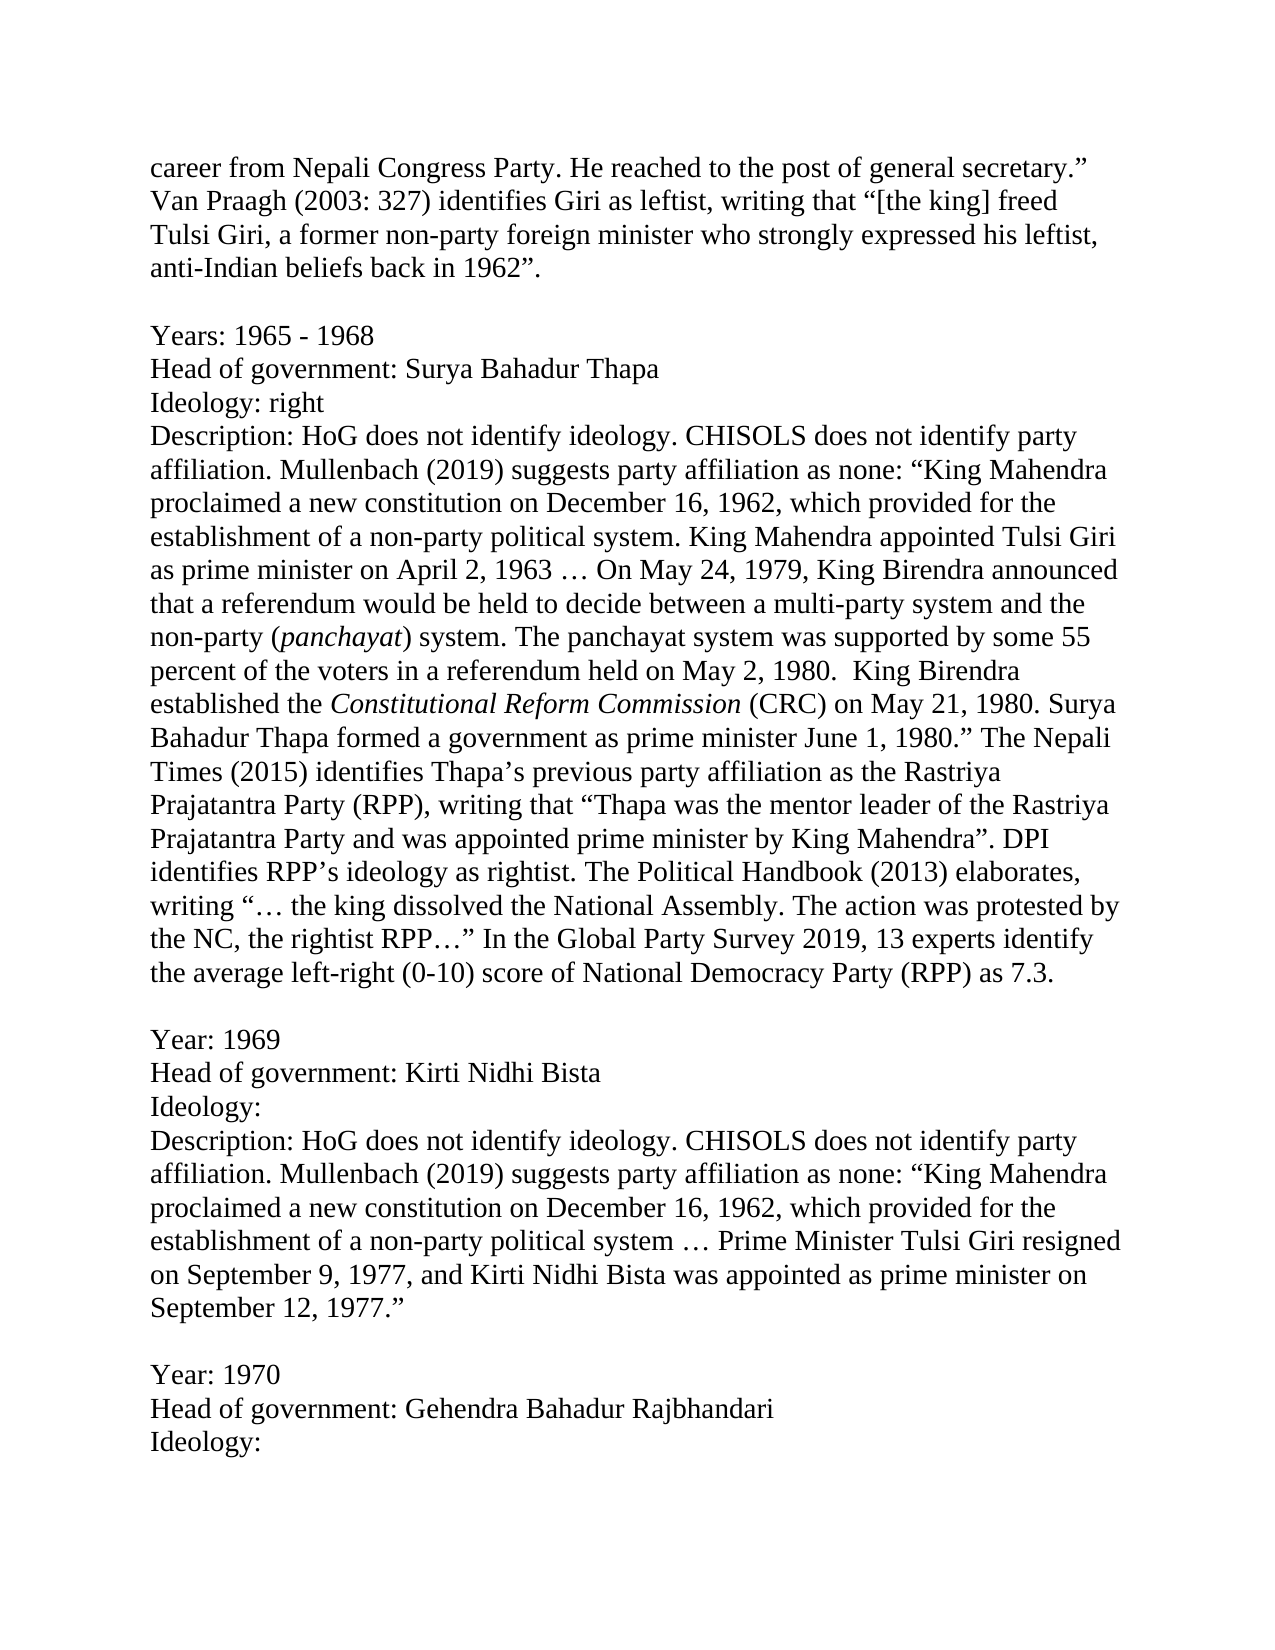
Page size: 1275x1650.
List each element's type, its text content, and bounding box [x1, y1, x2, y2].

text Ideology: [150, 1424, 1125, 1458]
text Ideology: [150, 1089, 1125, 1123]
text Description: HoG does not identify ideology. CHISOLS does not identify party affiliation. Mullenbach (2019) suggests party affiliation as none: “King Mahendra proclaimed a new constitution on December 16, 1962, which provided for the establishment of a non-party political system. King Mahendra appointed Tulsi Giri as prime minister on April 2, 1963 … On May 24, 1979, King Birendra announced that a referendum would be held to decide between a multi-party system and the non-party (panchayat) system. The panchayat system was supported by some 55 percent of the voters in a referendum held on May 2, 1980. King Birendra established the Constitutional Reform Commission (CRC) on May 21, 1980. Surya Bahadur Thapa formed a government as prime minister June 1, 1980.” The Nepali Times (2015) identifies Thapa’s previous party affiliation as the Rastriya Prajatantra Party (RPP), writing that “Thapa was the mentor leader of the Rastriya Prajatantra Party and was appointed prime minister by King Mahendra”. DPI identifies RPP’s ideology as rightist. The Political Handbook (2013) elaborates, writing “… the king dissolved the National Assembly. The action was protested by the NC, the rightist RPP…” In the Global Party Survey 2019, 13 experts identify the average left-right (0-10) score of National Democracy Party (RPP) as 7.3. [150, 418, 1125, 988]
text Year: 1970 [150, 1357, 1125, 1391]
text Ideology: right [150, 385, 1125, 418]
text Years: 1965 - 1968 [150, 318, 1125, 351]
text Head of government: Kirti Nidhi Bista [150, 1056, 1125, 1089]
text Head of government: Gehendra Bahadur Rajbhandari [150, 1391, 1125, 1424]
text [150, 150, 1125, 284]
text Head of government: Surya Bahadur Thapa [150, 351, 1125, 385]
text Year: 1969 [150, 1022, 1125, 1056]
